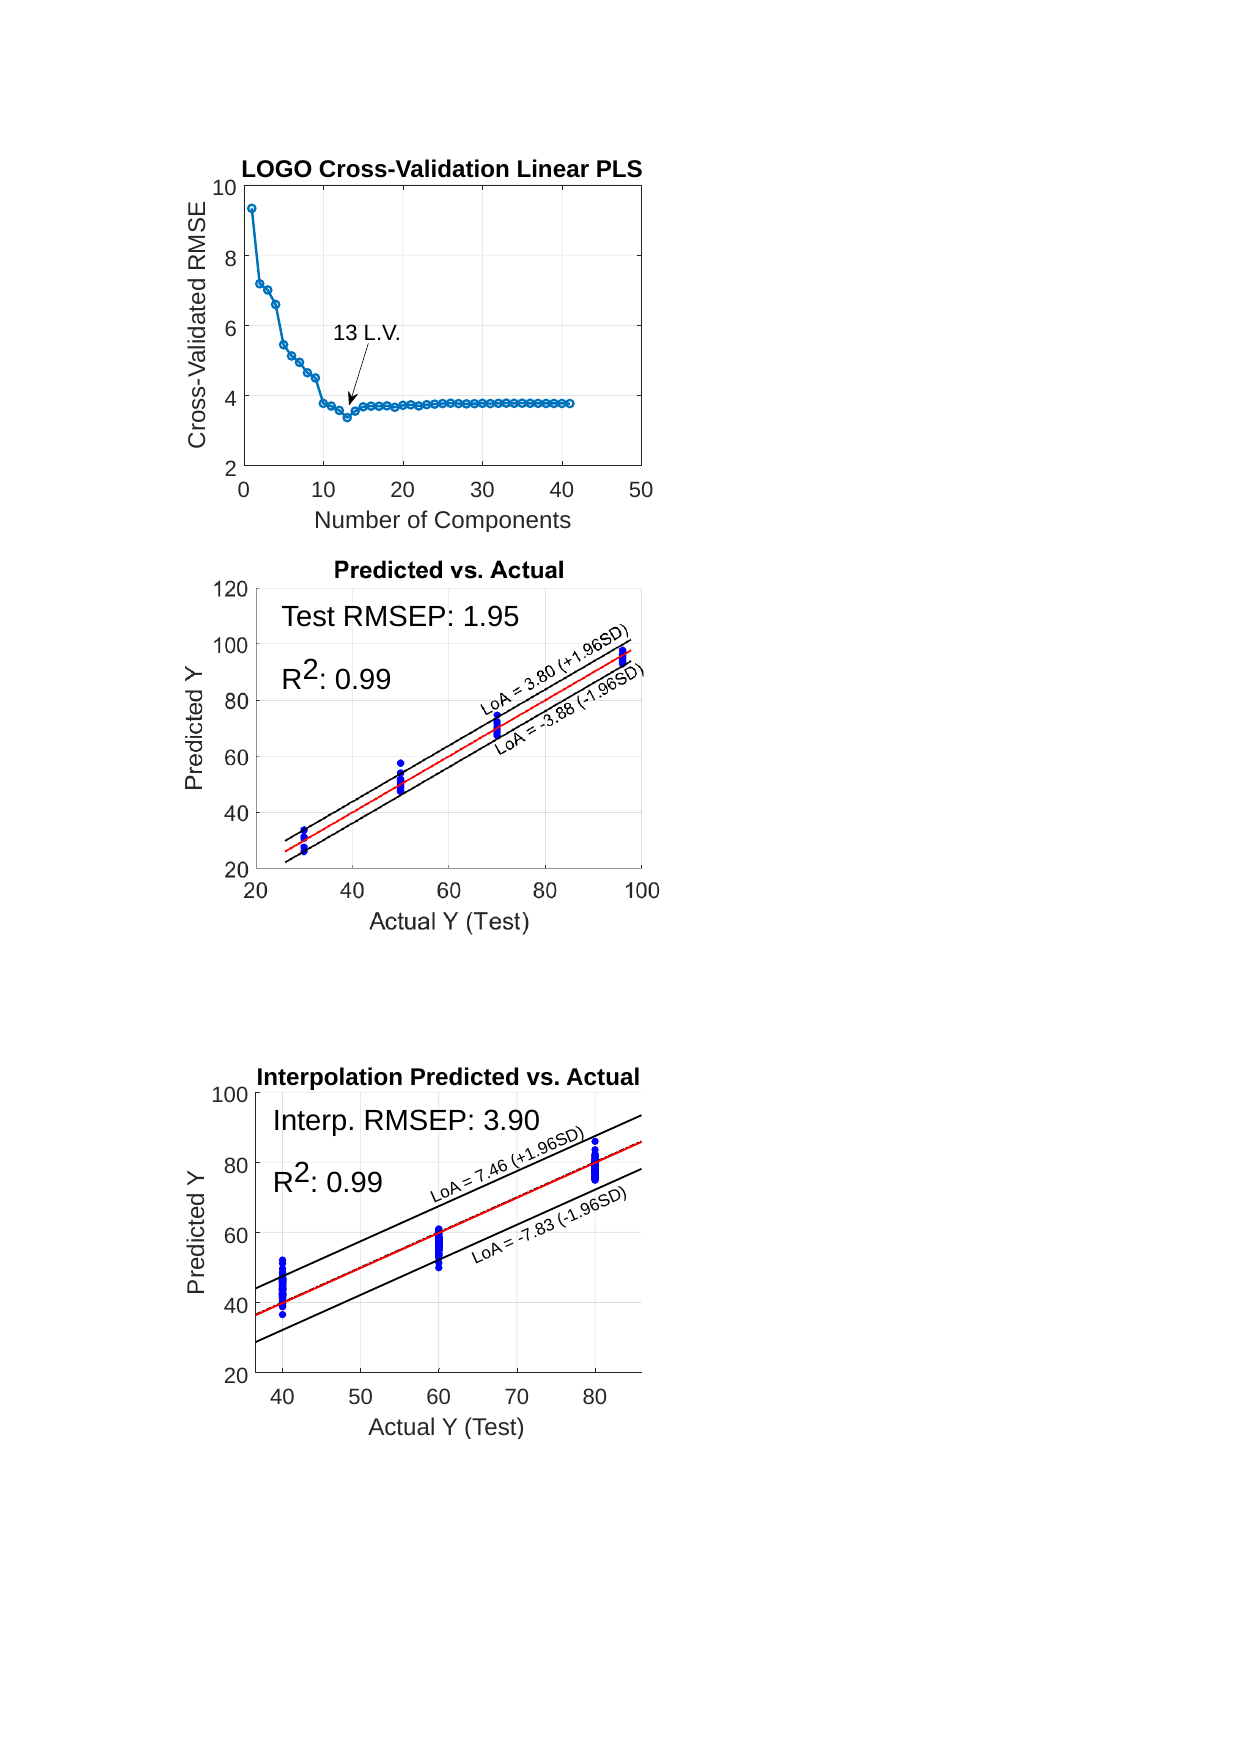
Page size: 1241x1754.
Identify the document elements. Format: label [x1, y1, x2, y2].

picture [177, 550, 689, 935]
